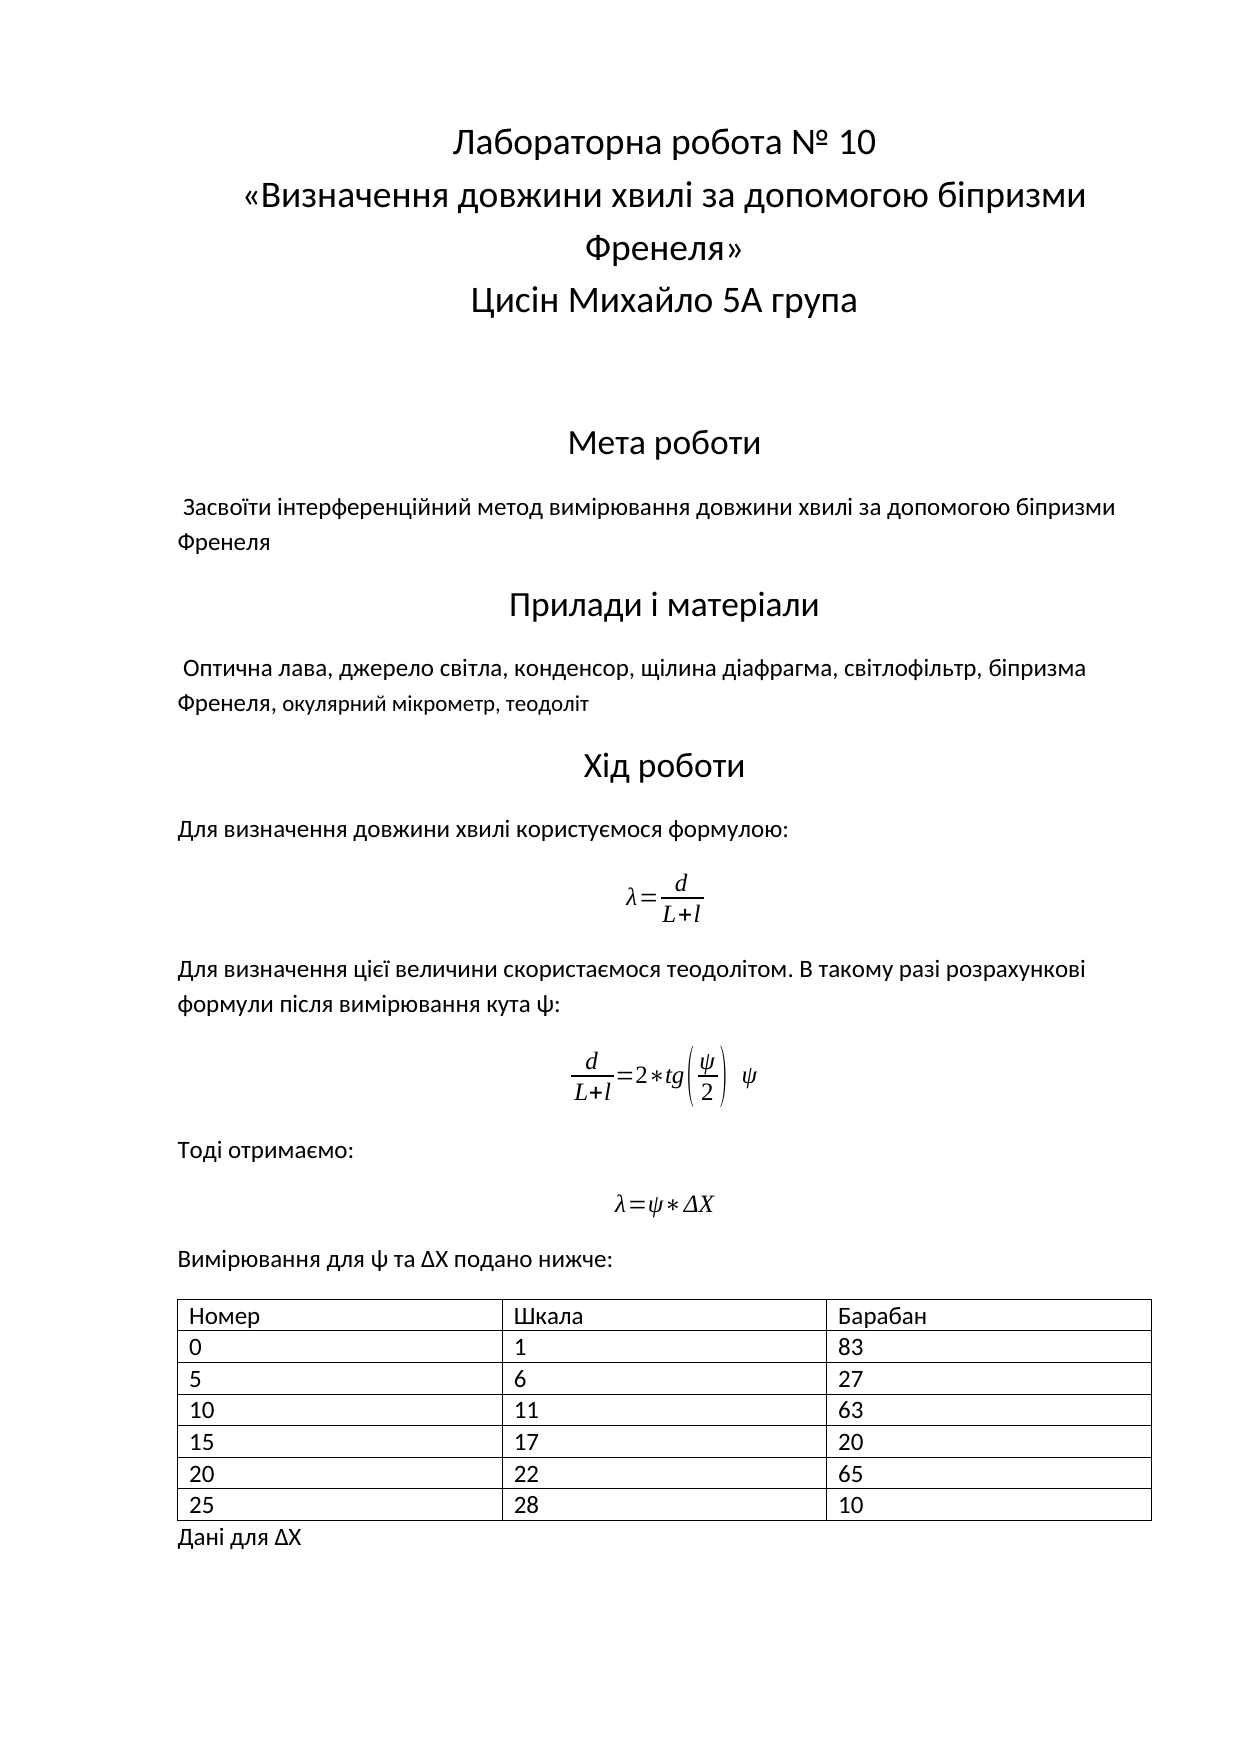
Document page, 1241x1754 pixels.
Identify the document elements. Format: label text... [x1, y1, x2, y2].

table_cell 25 [178, 1489, 502, 1520]
table_cell 20 [827, 1426, 1151, 1457]
table_cell 27 [827, 1363, 1151, 1393]
text Для визначення довжини хвилі користуємося формулою: [177, 813, 1152, 844]
table_cell 63 [827, 1395, 1151, 1425]
table_cell 83 [827, 1331, 1151, 1362]
table_header Номер [178, 1300, 502, 1330]
text Для визначення цієї величини скористаємося теодолітом. В такому разі розрахункові формули після вимірювання кута ψ: [177, 953, 1152, 1019]
text Вимірювання для ψ та ΔX подано нижче: [177, 1243, 1152, 1273]
table_header Шкала [503, 1300, 826, 1330]
table_cell 17 [503, 1426, 826, 1457]
text Дані для ΔX [177, 1521, 1152, 1551]
table_cell 20 [178, 1458, 502, 1488]
table_cell 15 [178, 1426, 502, 1457]
table_cell 11 [503, 1395, 826, 1425]
text Прилади i матеріали [177, 582, 1152, 625]
text Засвоїти інтерференційний метод вимірювання довжини хвилі за допомогою біпризми Френеля [177, 491, 1152, 556]
table_cell 5 [178, 1363, 502, 1393]
table_cell 22 [503, 1458, 826, 1488]
table_cell 28 [503, 1489, 826, 1520]
table_cell 10 [827, 1489, 1151, 1520]
text Лабораторна робота № 10 «Визначення довжини хвилі за допомогою біпризми Френеля» Цисін Михайло 5А група [177, 118, 1152, 322]
table_header Барабан [827, 1300, 1151, 1330]
table_cell 6 [503, 1363, 826, 1393]
table_cell 1 [503, 1331, 826, 1362]
table_cell 10 [178, 1395, 502, 1425]
table_cell 0 [178, 1331, 502, 1362]
text Оптична лава, джерело світла, конденсор, щілина діафрагма, світлофільтр, біпризма Френеля, окулярний мікрометр, теодоліт [177, 652, 1152, 718]
text Хід роботи [177, 743, 1152, 786]
table_cell 65 [827, 1458, 1151, 1488]
text Мета роботи [177, 420, 1152, 463]
text Тоді отримаємо: [177, 1134, 1152, 1165]
